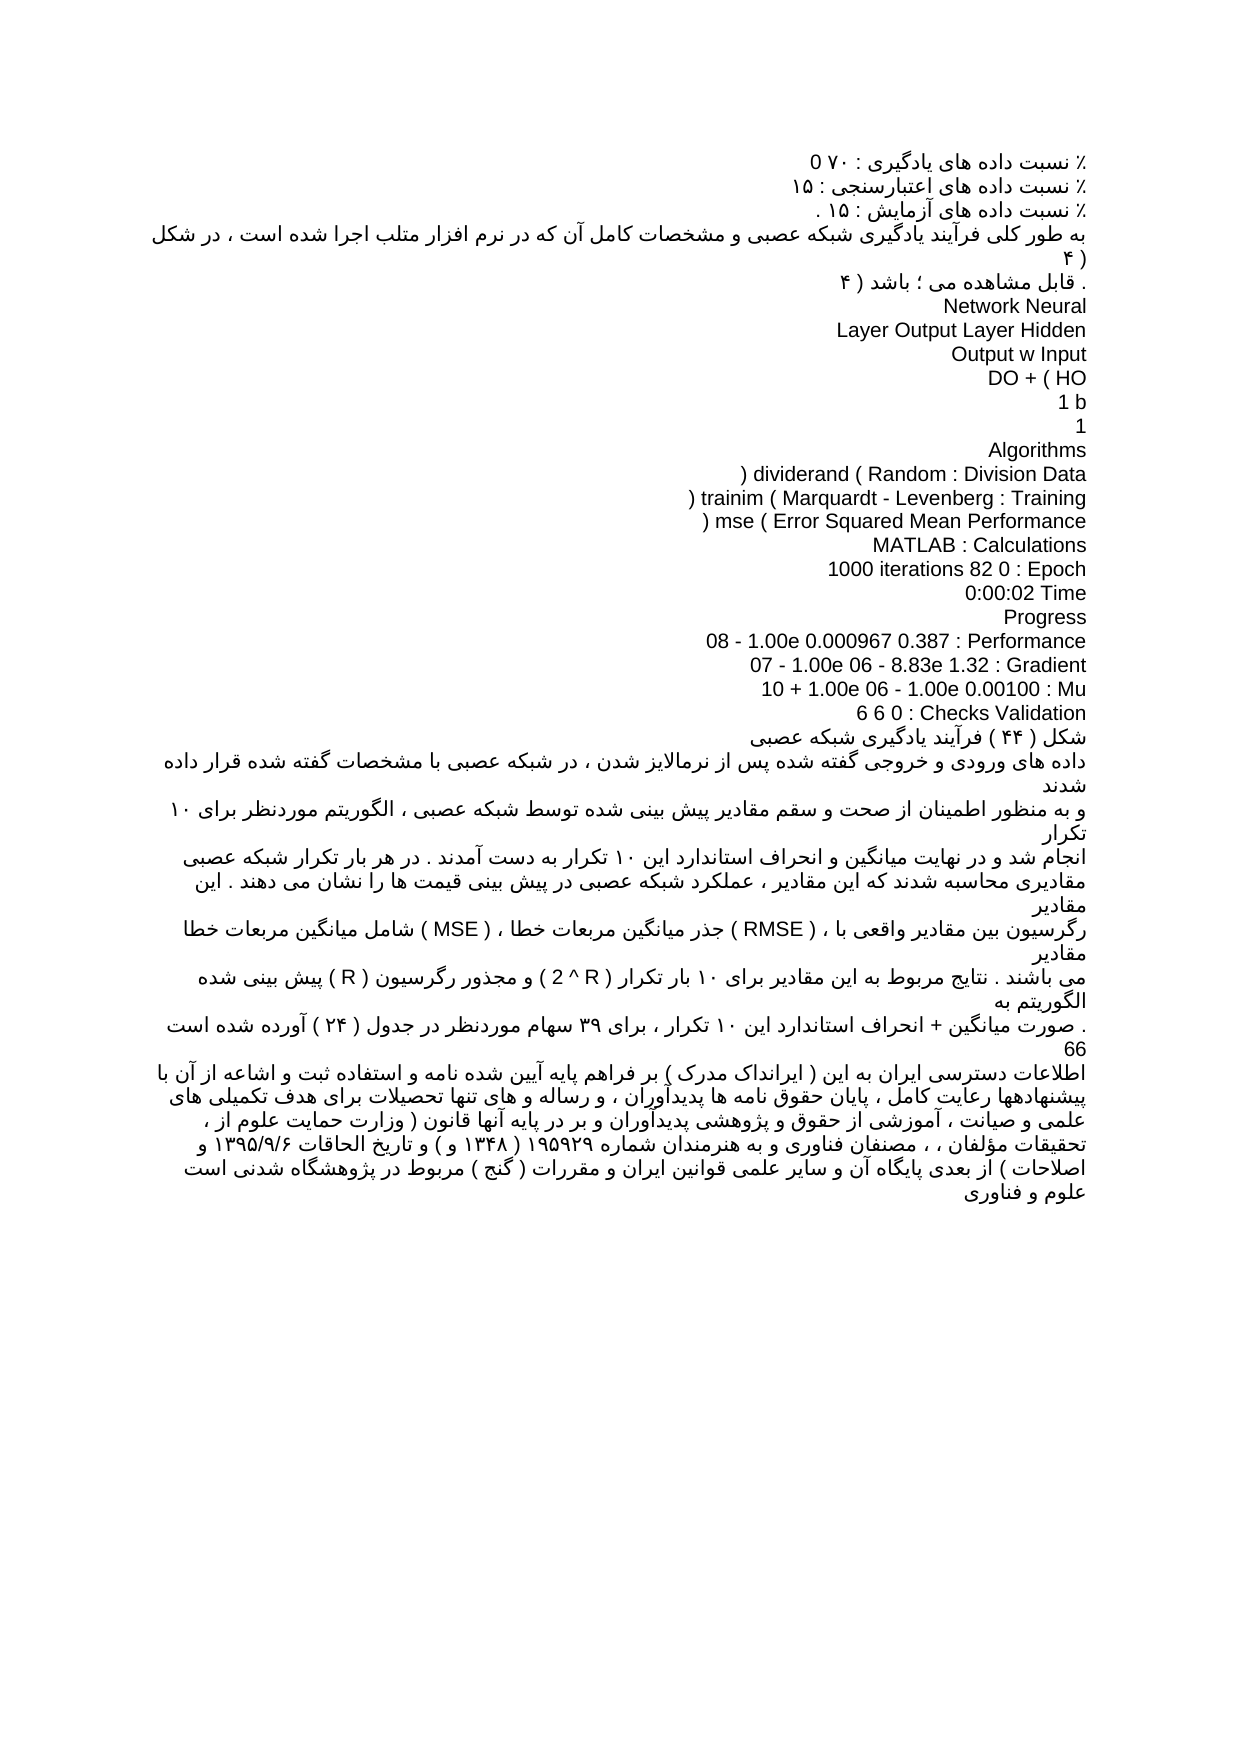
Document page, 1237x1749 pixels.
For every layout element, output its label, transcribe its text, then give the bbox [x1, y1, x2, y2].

text 0 نسبت داده های یادگیری : ۷۰ ٪نسبت داده های اعتبارسنجی : ۱۵ ٪. نسبت داده های آزمایش : ۱۵ ٪به طور کلی فرآیند یادگیری شبکه عصبی و مشخصات کامل آن که در نرم افزار متلب اجرا شده است ، در شکل ( ۴۴ ) قابل مشاهده می ؛ باشد .Network NeuralLayer Output Layer HiddenOutput w InputDO + ( HO1 b1Algorithms) dividerand ( Random : Division Data) trainim ( Marquardt - Levenberg : Training) mse ( Error Squared Mean PerformanceMATLAB : Calculations1000 iterations 82 0 : Epoch0:00:02 TimeProgress08 - 1.00e 0.000967 0.387 : Performance07 - 1.00e 06 - 8.83e 1.32 : Gradient10 + 1.00e 06 - 1.00e 0.00100 : Mu6 6 0 : Checks Validationشکل ( ۴۴ ) فرآیند یادگیری شبکه عصبیداده های ورودی و خروجی گفته شده پس از نرمالایز شدن ، در شبکه عصبی با مشخصات گفته شده قرار داده شدندو به منظور اطمینان از صحت و سقم مقادیر پیش بینی شده توسط شبکه عصبی ، الگوریتم موردنظر برای ۱۰ تکرارانجام شد و در نهایت میانگین و انحراف استاندارد این ۱۰ تکرار به دست آمدند . در هر بار تکرار شبکه عصبیمقادیری محاسبه شدند که این مقادیر ، عملکرد شبکه عصبی در پیش بینی قیمت ها را نشان می دهند . این مقادیرشامل میانگین مربعات خطا ( MSE ) ، جذر میانگین مربعات خطا ( RMSE ) ، رگرسیون بین مقادیر واقعی با مقادیرپیش بینی شده ( R ) و مجذور رگرسیون ( 2 ^ R ) می باشند . نتایج مربوط به این مقادیر برای ۱۰ بار تكرار الگوریتم بهصورت میانگین + انحراف استاندارد این ۱۰ تکرار ، برای ۳۹ سهام موردنظر در جدول ( ۲۴ ) آورده شده است .66اطلاعات دسترسی ایران به این ( ایرانداک مدرک ) بر فراهم پایه آیین شده نامه و استفاده ثبت و اشاعه از آن با پیشنهادهها رعایت کامل ، پایان حقوق نامه ها پدیدآوران ، و رساله و های تنها تحصیلات برای هدف تکمیلی های علمی و صیانت ، آموزشی از حقوق و پژوهشی پدیدآوران و بر در پایه آنها قانون ( وزارت حمایت علوم از ، تحقیقات مؤلفان ، ، مصنفان فناوری و به هنرمندان شماره ۱۹۵۹۲۹ ( ۱۳۴۸ و ) و تاریخ الحاقات ۱۳۹۵/۹/۶ و اصلاحات ) از بعدی پایگاه آن و سایر علمی قوانین ایران و مقررات ( گنج ) مربوط در پژوهشگاه شدنی است علوم و فناوری [150, 150, 1086, 1204]
